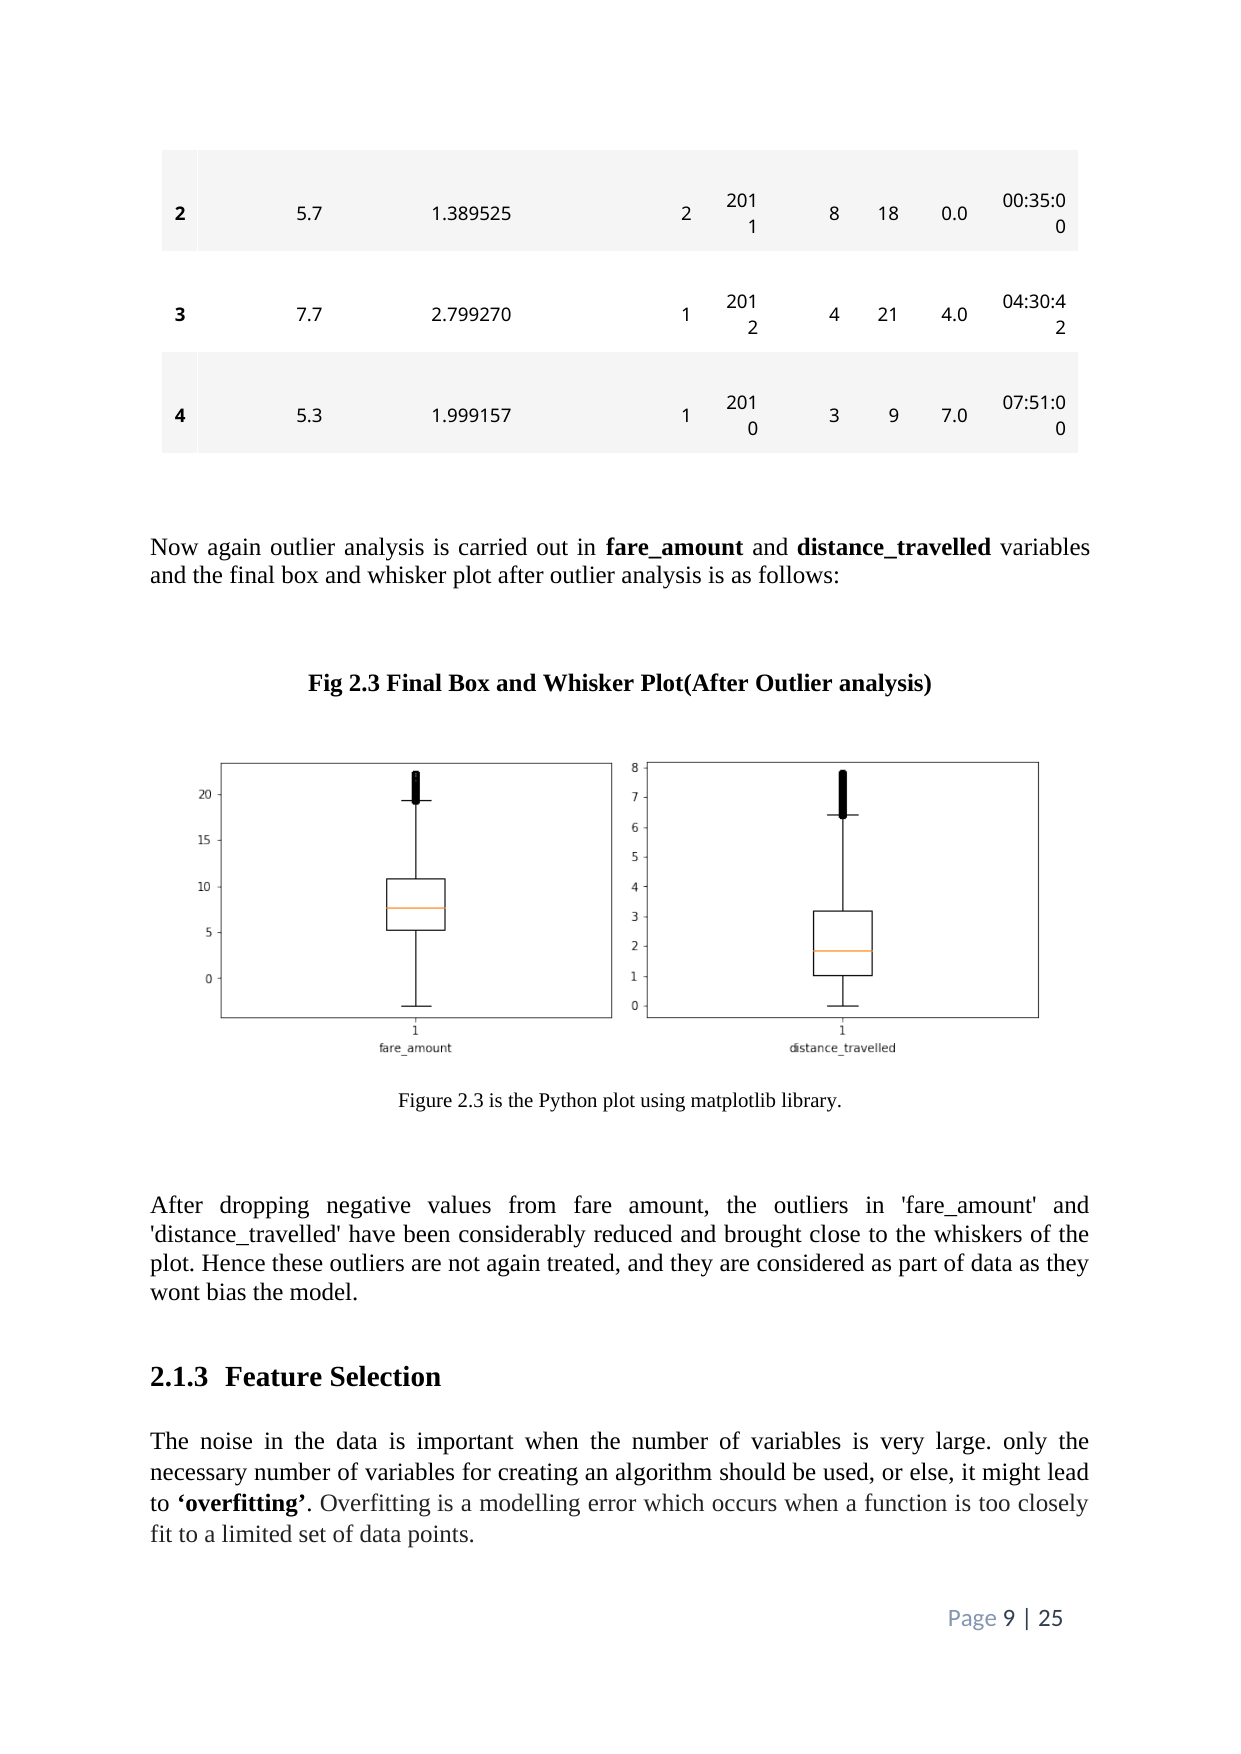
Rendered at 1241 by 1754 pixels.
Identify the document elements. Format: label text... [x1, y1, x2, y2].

table_cell 2 [524, 150, 704, 251]
table_cell 5.7 [198, 150, 335, 251]
table_cell 3 [771, 352, 852, 453]
table_cell 1 [524, 251, 704, 352]
text The noise in the data is important when the number of variables is very large. only the necessary number of variables for creating an algorithm should be used, or else, it might lead to ‘overfitting’. Overfitting is a modelling error which occurs when a function is too closely fit to a limited set of data points. [150, 1426, 1090, 1548]
text Fig 2.3 Final Box and Whisker Plot(After Outlier analysis) [150, 668, 1090, 697]
table_cell 4 [162, 352, 197, 453]
table_cell 04:30:42 [980, 251, 1078, 352]
table_cell 18 [852, 150, 911, 251]
table_cell 2010 [704, 352, 771, 453]
table_cell 1.999157 [335, 352, 524, 453]
table_cell 5.3 [198, 352, 335, 453]
table_cell 07:51:00 [980, 352, 1078, 453]
table_cell 4.0 [911, 251, 980, 352]
table_cell 8 [771, 150, 852, 251]
table_cell 7.0 [911, 352, 980, 453]
list Feature Selection [150, 1359, 1090, 1393]
table_cell 2 [162, 150, 197, 251]
table_cell 0.0 [911, 150, 980, 251]
text After dropping negative values from fare amount, the outliers in 'fare_amount' and 'distance_travelled' have been considerably reduced and brought close to the whiskers of the plot. Hence these outliers are not again treated, and they are considered as part of data as they wont bias the model. [150, 1191, 1090, 1306]
table_cell 1.389525 [335, 150, 524, 251]
table_cell 2.799270 [335, 251, 524, 352]
picture [189, 750, 1051, 1063]
table_cell 4 [771, 251, 852, 352]
text Now again outlier analysis is carried out in fare_amount and distance_travelled variables and the final box and whisker plot after outlier analysis is as follows: [150, 532, 1090, 589]
table_cell 21 [852, 251, 911, 352]
table_cell 00:35:00 [980, 150, 1078, 251]
table_cell 1 [524, 352, 704, 453]
table_cell 3 [162, 251, 197, 352]
table_cell 2012 [704, 251, 771, 352]
table_cell 2011 [704, 150, 771, 251]
text Figure 2.3 is the Python plot using matplotlib library. [150, 1088, 1090, 1112]
table_cell 7.7 [198, 251, 335, 352]
table_cell 9 [852, 352, 911, 453]
